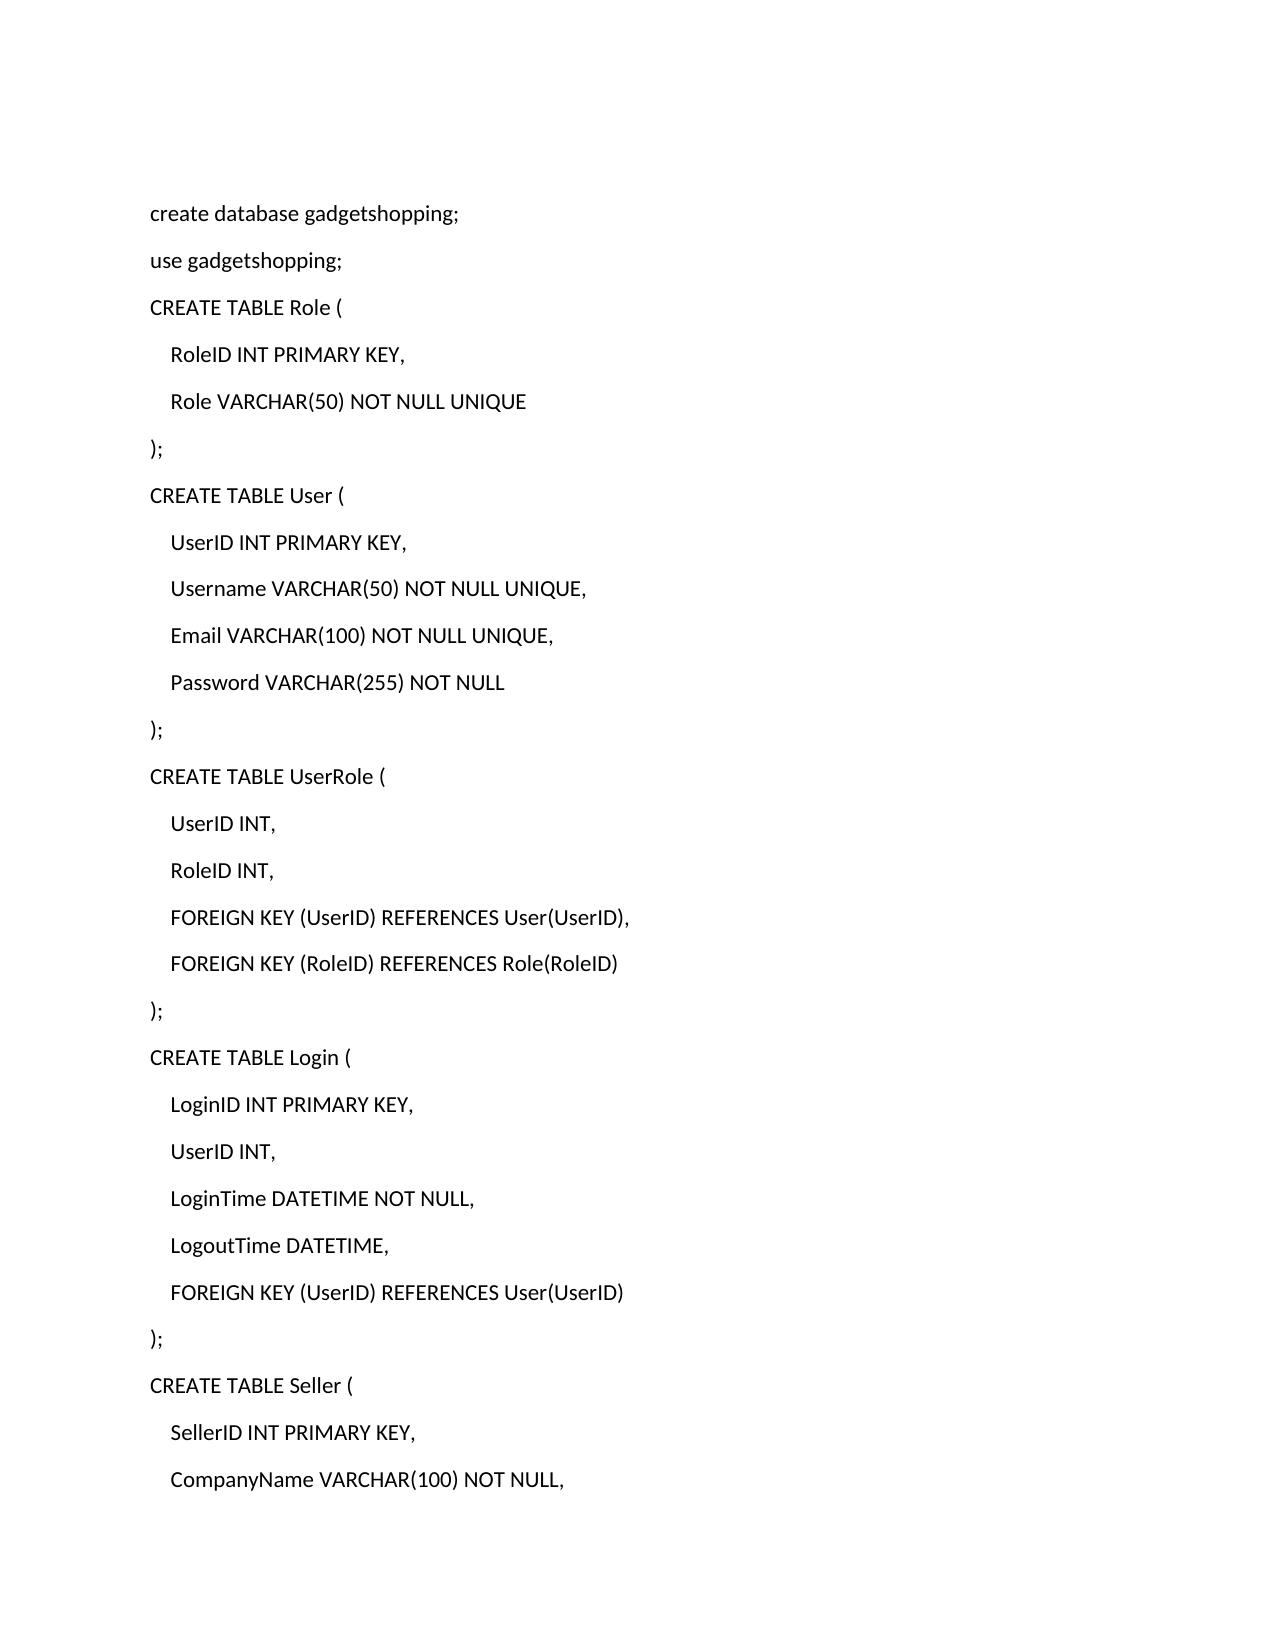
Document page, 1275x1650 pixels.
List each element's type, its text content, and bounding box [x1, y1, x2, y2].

text CREATE TABLE Seller ( [150, 1371, 1125, 1399]
text CREATE TABLE Role ( [150, 293, 1125, 321]
text CREATE TABLE Login ( [150, 1043, 1125, 1071]
text Email VARCHAR(100) NOT NULL UNIQUE, [150, 621, 1125, 649]
text UserID INT, [150, 809, 1125, 837]
text UserID INT, [150, 1137, 1125, 1165]
text RoleID INT, [150, 856, 1125, 884]
text CompanyName VARCHAR(100) NOT NULL, [150, 1465, 1125, 1493]
text use gadgetshopping; [150, 246, 1125, 274]
text CREATE TABLE UserRole ( [150, 762, 1125, 790]
text ); [150, 434, 1125, 462]
text Password VARCHAR(255) NOT NULL [150, 668, 1125, 696]
text create database gadgetshopping; [150, 199, 1125, 228]
text SellerID INT PRIMARY KEY, [150, 1418, 1125, 1446]
text LoginID INT PRIMARY KEY, [150, 1090, 1125, 1118]
text LogoutTime DATETIME, [150, 1231, 1125, 1259]
text FOREIGN KEY (UserID) REFERENCES User(UserID) [150, 1278, 1125, 1306]
text LoginTime DATETIME NOT NULL, [150, 1184, 1125, 1212]
text FOREIGN KEY (RoleID) REFERENCES Role(RoleID) [150, 949, 1125, 978]
text CREATE TABLE User ( [150, 481, 1125, 509]
text ); [150, 715, 1125, 743]
text ); [150, 996, 1125, 1024]
text UserID INT PRIMARY KEY, [150, 528, 1125, 556]
text ); [150, 1324, 1125, 1353]
text Role VARCHAR(50) NOT NULL UNIQUE [150, 387, 1125, 415]
text RoleID INT PRIMARY KEY, [150, 340, 1125, 368]
text FOREIGN KEY (UserID) REFERENCES User(UserID), [150, 903, 1125, 931]
text Username VARCHAR(50) NOT NULL UNIQUE, [150, 574, 1125, 603]
